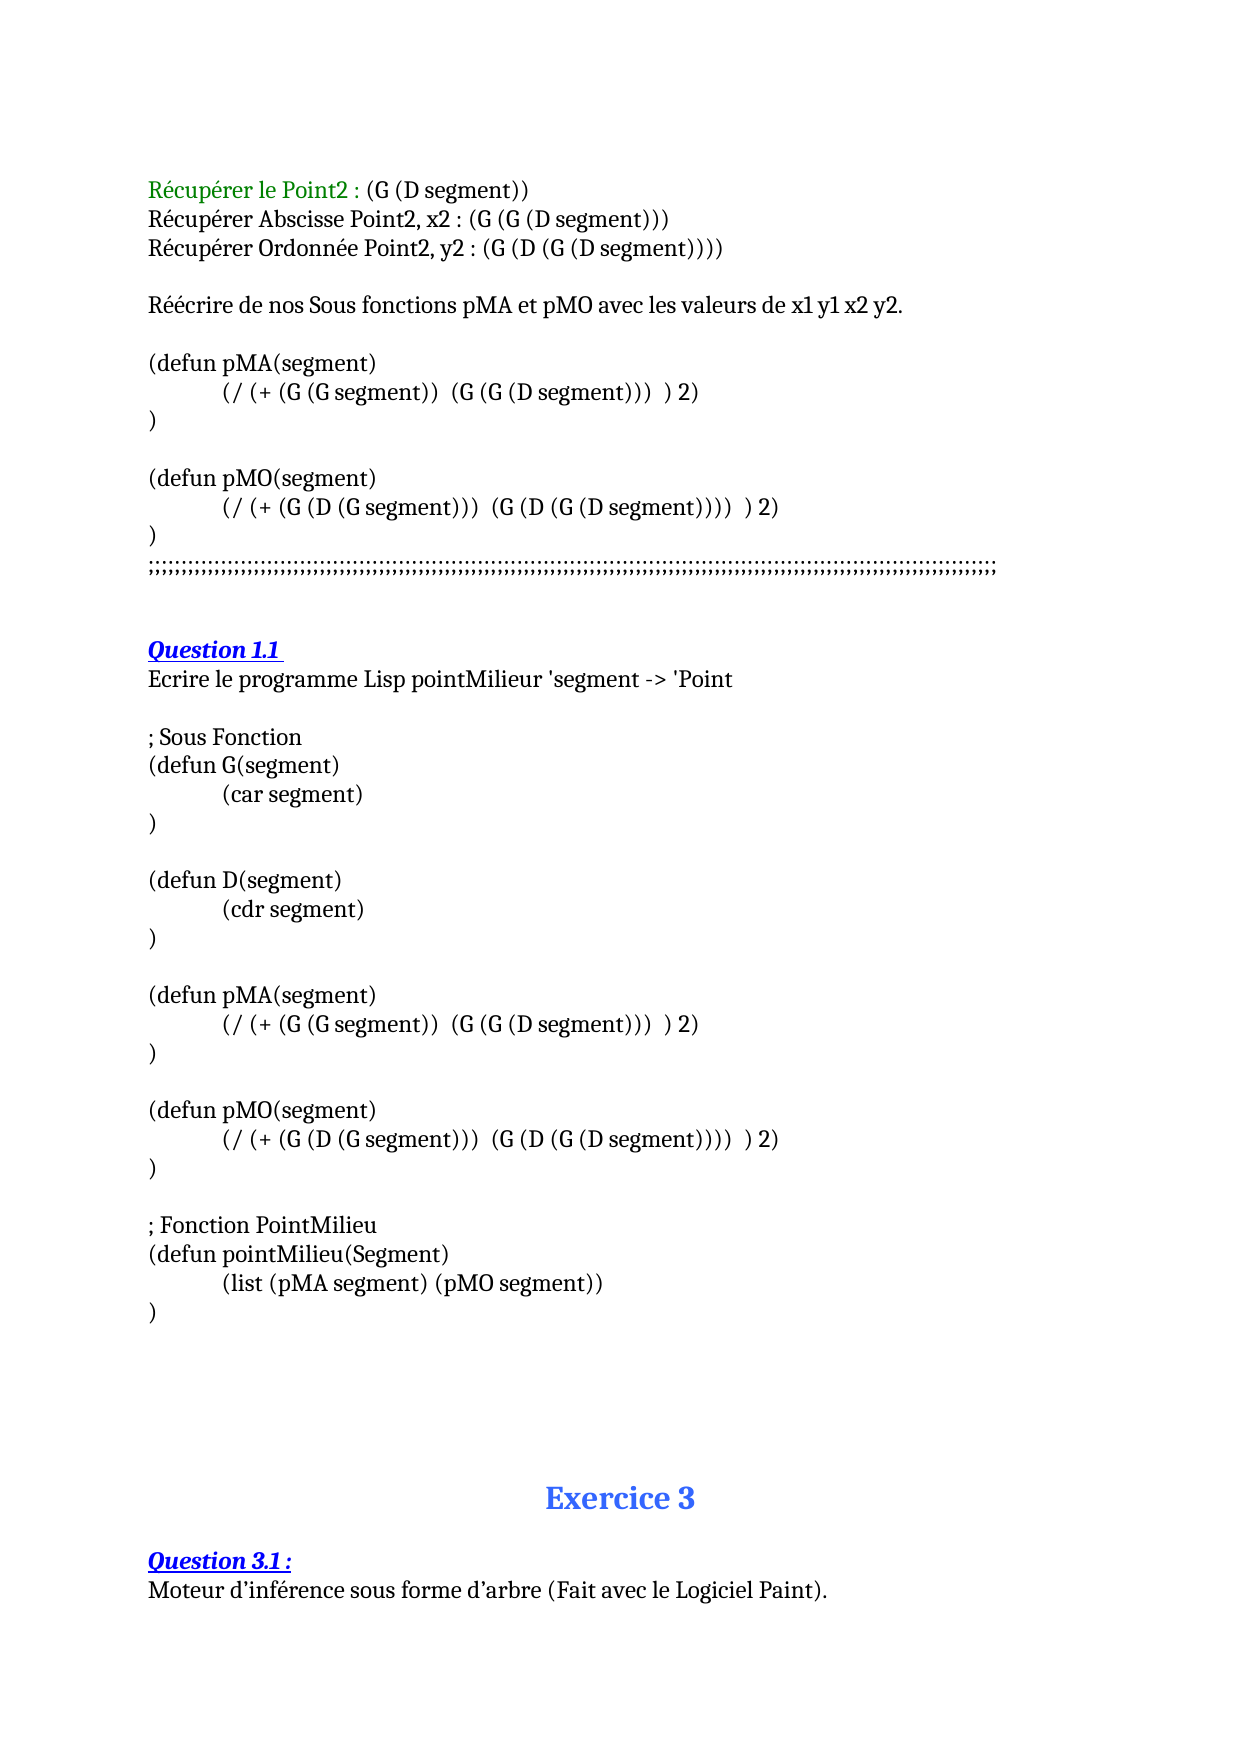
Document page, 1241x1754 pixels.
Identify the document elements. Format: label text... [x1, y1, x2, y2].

text ) [148, 1154, 1093, 1183]
text Exercice 3 [148, 1480, 1093, 1518]
text Ecrire le programme Lisp pointMilieur 'segment -> 'Point [148, 665, 1093, 694]
text (defun pMO(segment) [148, 464, 1093, 493]
text ; Sous Fonction [148, 723, 1093, 751]
text (defun pMA(segment) [148, 981, 1093, 1010]
text (cdr segment) [148, 895, 1093, 924]
text ) [148, 924, 1093, 953]
text (defun pointMilieu(Segment) [148, 1240, 1093, 1269]
text (/ (+ (G (G segment)) (G (G (D segment))) ) 2) [148, 1010, 1093, 1039]
text (defun pMA(segment) [148, 349, 1093, 378]
text ) [148, 809, 1093, 838]
text Récupérer le Point2 : (G (D segment)) [148, 176, 1093, 205]
text (/ (+ (G (G segment)) (G (G (D segment))) ) 2) [148, 378, 1093, 406]
text Réécrire de nos Sous fonctions pMA et pMO avec les valeurs de x1 y1 x2 y2. [148, 291, 1093, 320]
text ) [148, 1039, 1093, 1068]
text Question 3.1 : [148, 1547, 1093, 1576]
text ) [148, 1298, 1093, 1326]
text Question 1.1 [148, 636, 1093, 665]
text (defun pMO(segment) [148, 1096, 1093, 1125]
text Récupérer Ordonnée Point2, y2 : (G (D (G (D segment)))) [148, 234, 1093, 263]
text ;;;;;;;;;;;;;;;;;;;;;;;;;;;;;;;;;;;;;;;;;;;;;;;;;;;;;;;;;;;;;;;;;;;;;;;;;;;;;;;;;;;;;;;;;;;;;;;;;;;;;;;;;;;;;;;;;;;;;;;;;;;;;;;;; [148, 550, 1093, 579]
text (list (pMA segment) (pMO segment)) [148, 1269, 1093, 1298]
text (/ (+ (G (D (G segment))) (G (D (G (D segment)))) ) 2) [148, 493, 1093, 521]
text Récupérer Abscisse Point2, x2 : (G (G (D segment))) [148, 205, 1093, 234]
text ) [148, 406, 1093, 435]
text (car segment) [148, 780, 1093, 809]
text (defun G(segment) [148, 751, 1093, 780]
text ) [148, 521, 1093, 550]
text ; Fonction PointMilieu [148, 1211, 1093, 1240]
text Moteur d’inférence sous forme d’arbre (Fait avec le Logiciel Paint). [148, 1576, 1093, 1604]
text (/ (+ (G (D (G segment))) (G (D (G (D segment)))) ) 2) [148, 1125, 1093, 1154]
text (defun D(segment) [148, 866, 1093, 895]
